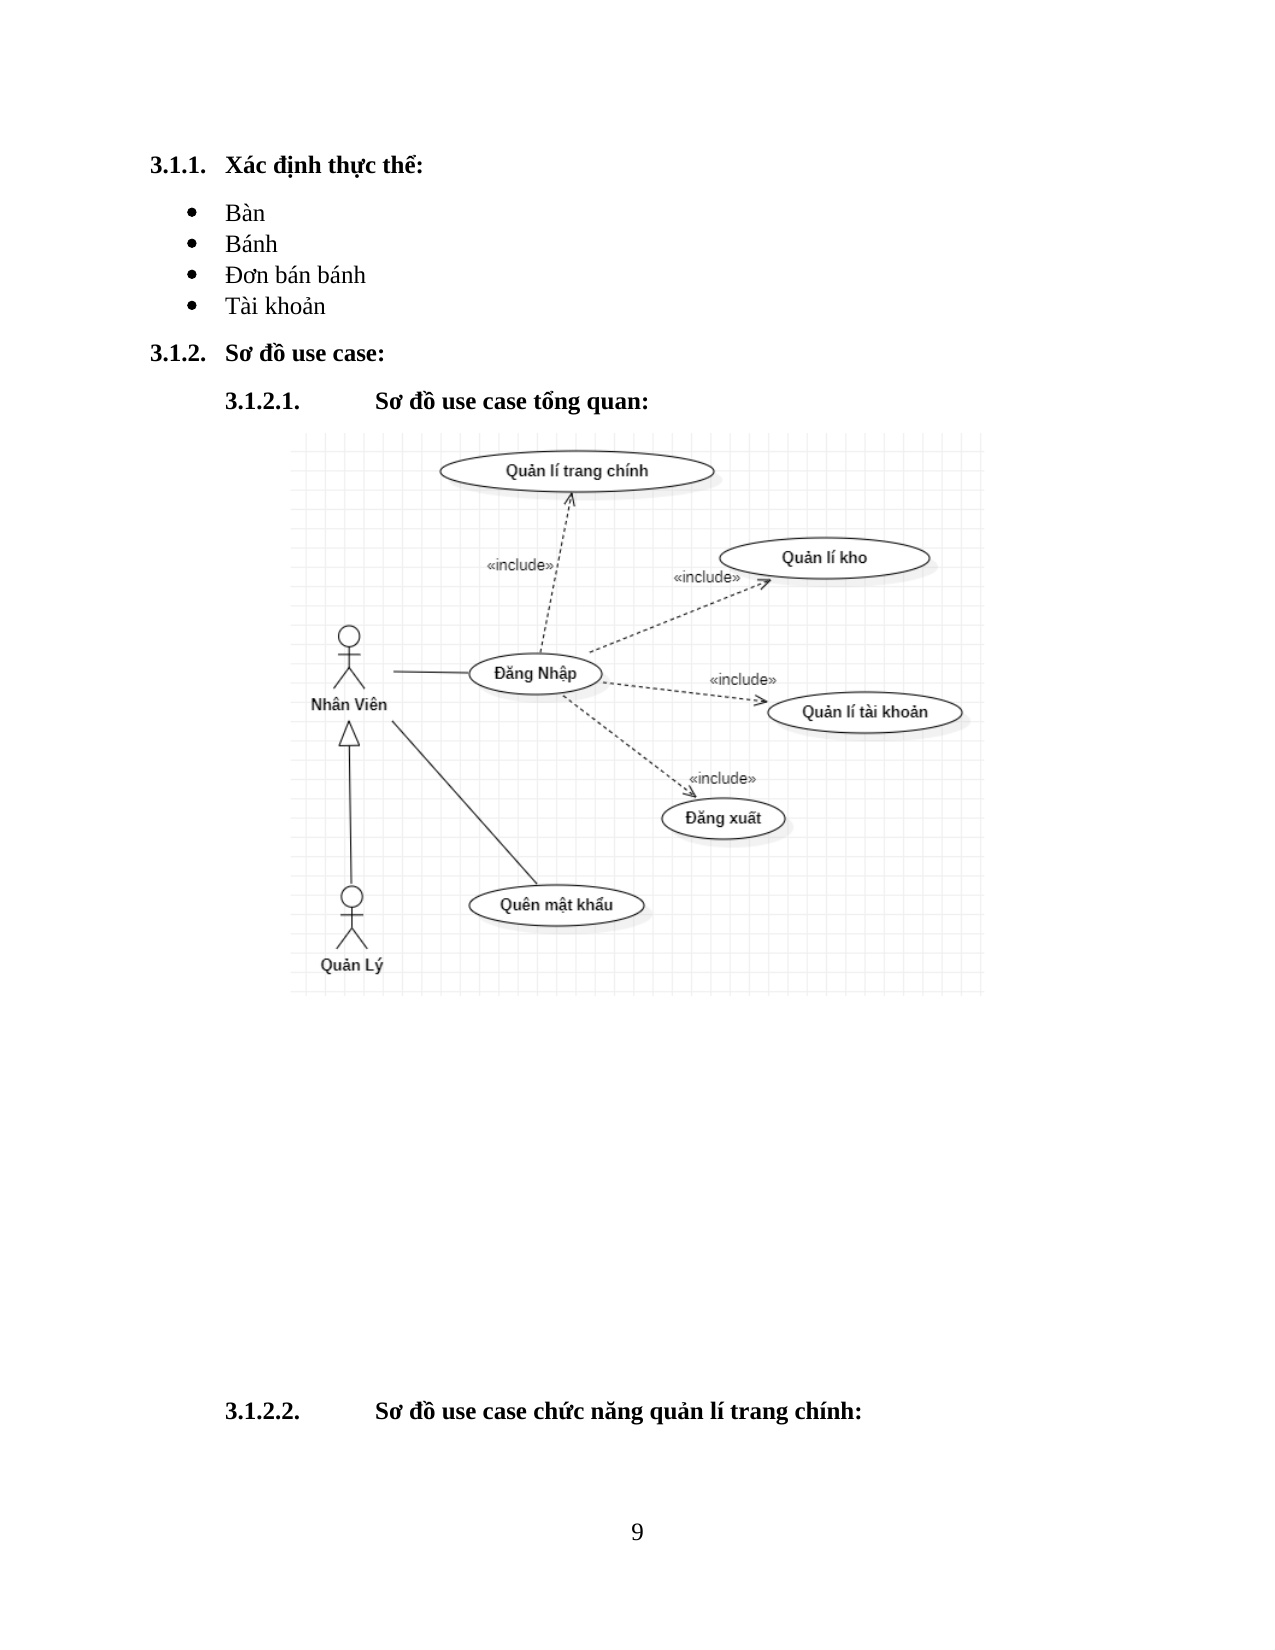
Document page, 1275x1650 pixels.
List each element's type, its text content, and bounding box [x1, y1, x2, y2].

text 3.1.2. Sơ đồ use case: [150, 338, 1125, 367]
list Bàn [187, 198, 1125, 226]
list Tài khoản [187, 291, 1125, 319]
text 3.1.2.2. Sơ đồ use case chức năng quản lí trang chính: [150, 1396, 1125, 1425]
list Bánh [187, 229, 1125, 257]
picture [290, 433, 985, 996]
text 3.1.2.1. Sơ đồ use case tổng quan: [150, 386, 1125, 415]
text 3.1.1. Xác định thực thể: [150, 150, 1125, 179]
list Đơn bán bánh [187, 260, 1125, 288]
